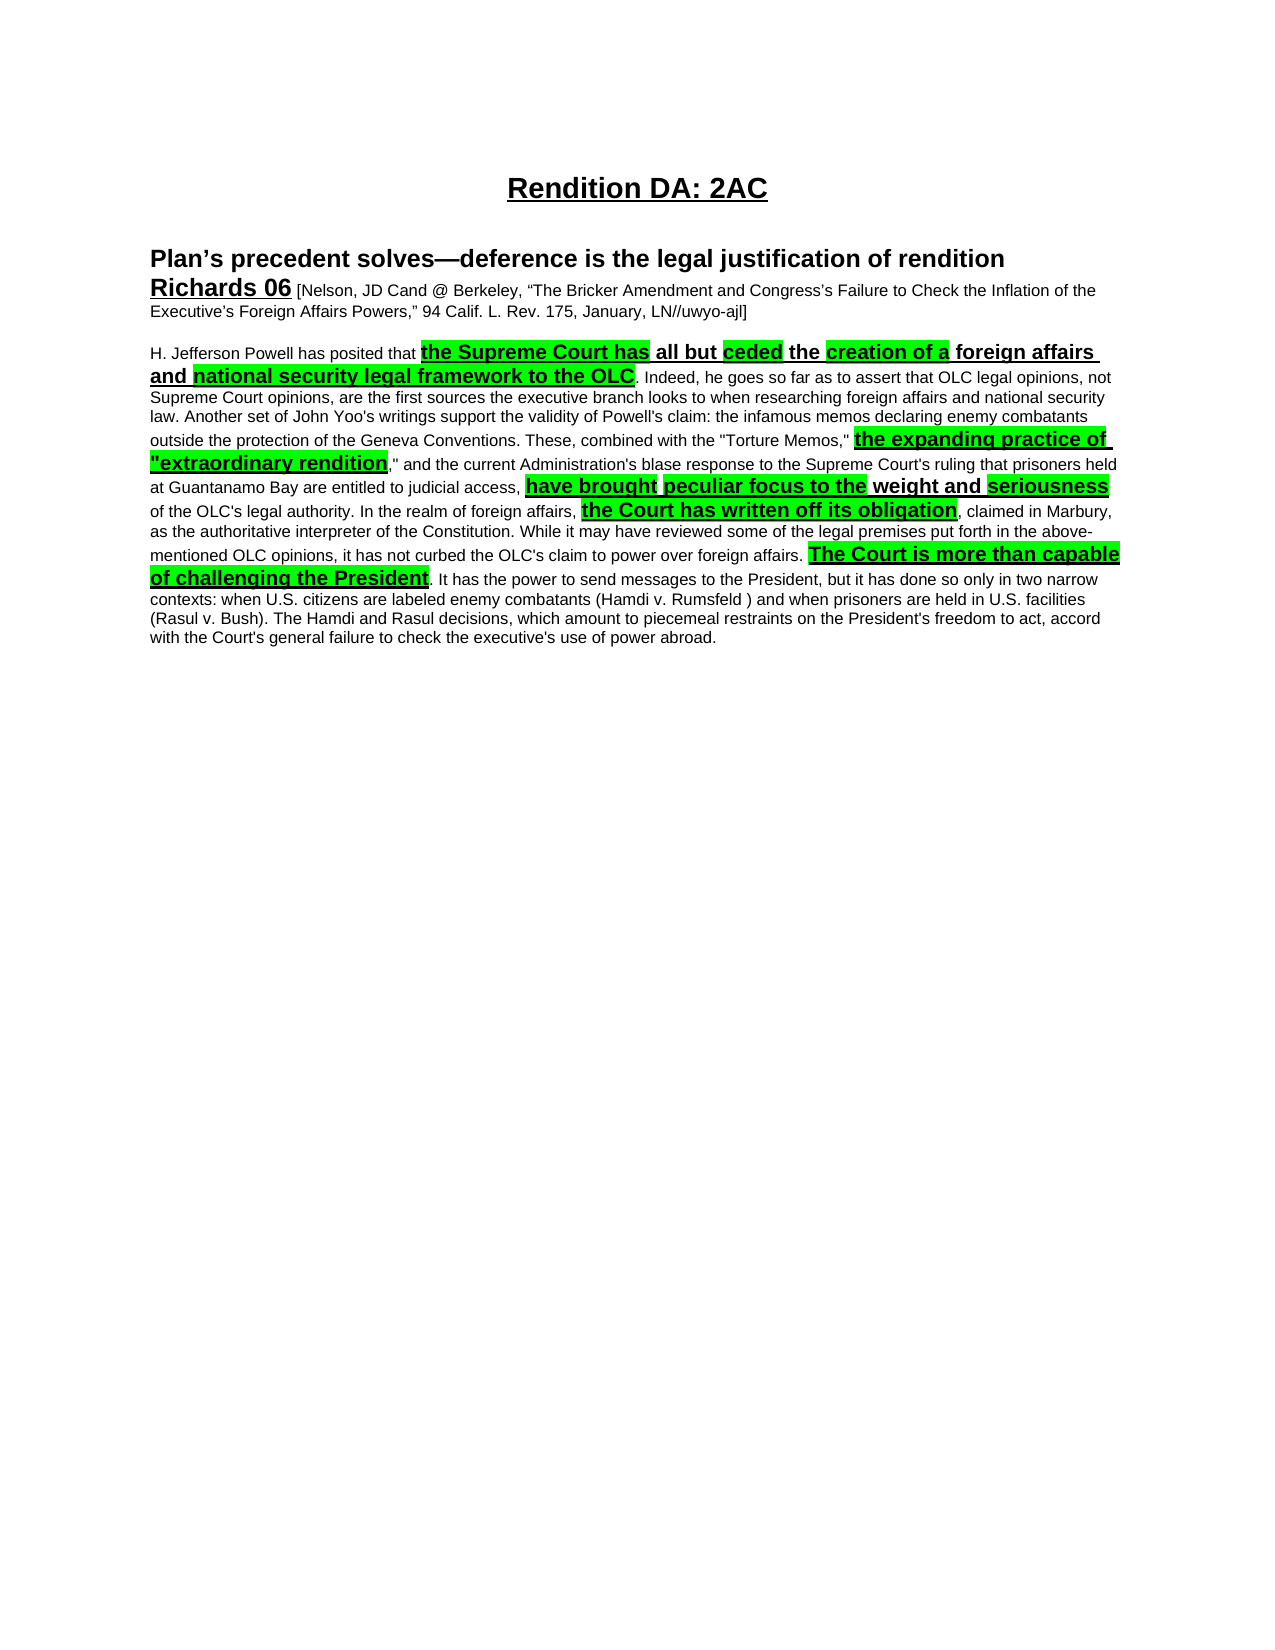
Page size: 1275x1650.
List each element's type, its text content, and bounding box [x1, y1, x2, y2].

subtitle Plan’s precedent solves—deference is the legal justification of rendition [150, 244, 1125, 273]
subtitle Rendition DA: 2AC [150, 171, 1125, 204]
text Richards 06 [Nelson, JD Cand @ Berkeley, “The Bricker Amendment and Congress’s Failure to Check the Inflation of the Executive’s Foreign Affairs Powers,” 94 Calif. L. Rev. 175, January, LN//uwyo-ajl] [150, 273, 1125, 321]
text H. Jefferson Powell has posited that the Supreme Court has all but ceded the creation of a foreign affairs and national security legal framework to the OLC. Indeed, he goes so far as to assert that OLC legal opinions, not Supreme Court opinions, are the first sources the executive branch looks to when researching foreign affairs and national security law. Another set of John Yoo's writings support the validity of Powell's claim: the infamous memos declaring enemy combatants outside the protection of the Geneva Conventions. These, combined with the "Torture Memos," the expanding practice of "extraordinary rendition," and the current Administration's blase response to the Supreme Court's ruling that prisoners held at Guantanamo Bay are entitled to judicial access, have brought peculiar focus to the weight and seriousness of the OLC's legal authority. In the realm of foreign affairs, the Court has written off its obligation, claimed in Marbury, as the authoritative interpreter of the Constitution. While it may have reviewed some of the legal premises put forth in the above-mentioned OLC opinions, it has not curbed the OLC's claim to power over foreign affairs. The Court is more than capable of challenging the President. It has the power to send messages to the President, but it has done so only in two narrow contexts: when U.S. citizens are labeled enemy combatants (Hamdi v. Rumsfeld ) and when prisoners are held in U.S. facilities (Rasul v. Bush). The Hamdi and Rasul decisions, which amount to piecemeal restraints on the President's freedom to act, accord with the Court's general failure to check the executive's use of power abroad. [150, 340, 1125, 647]
